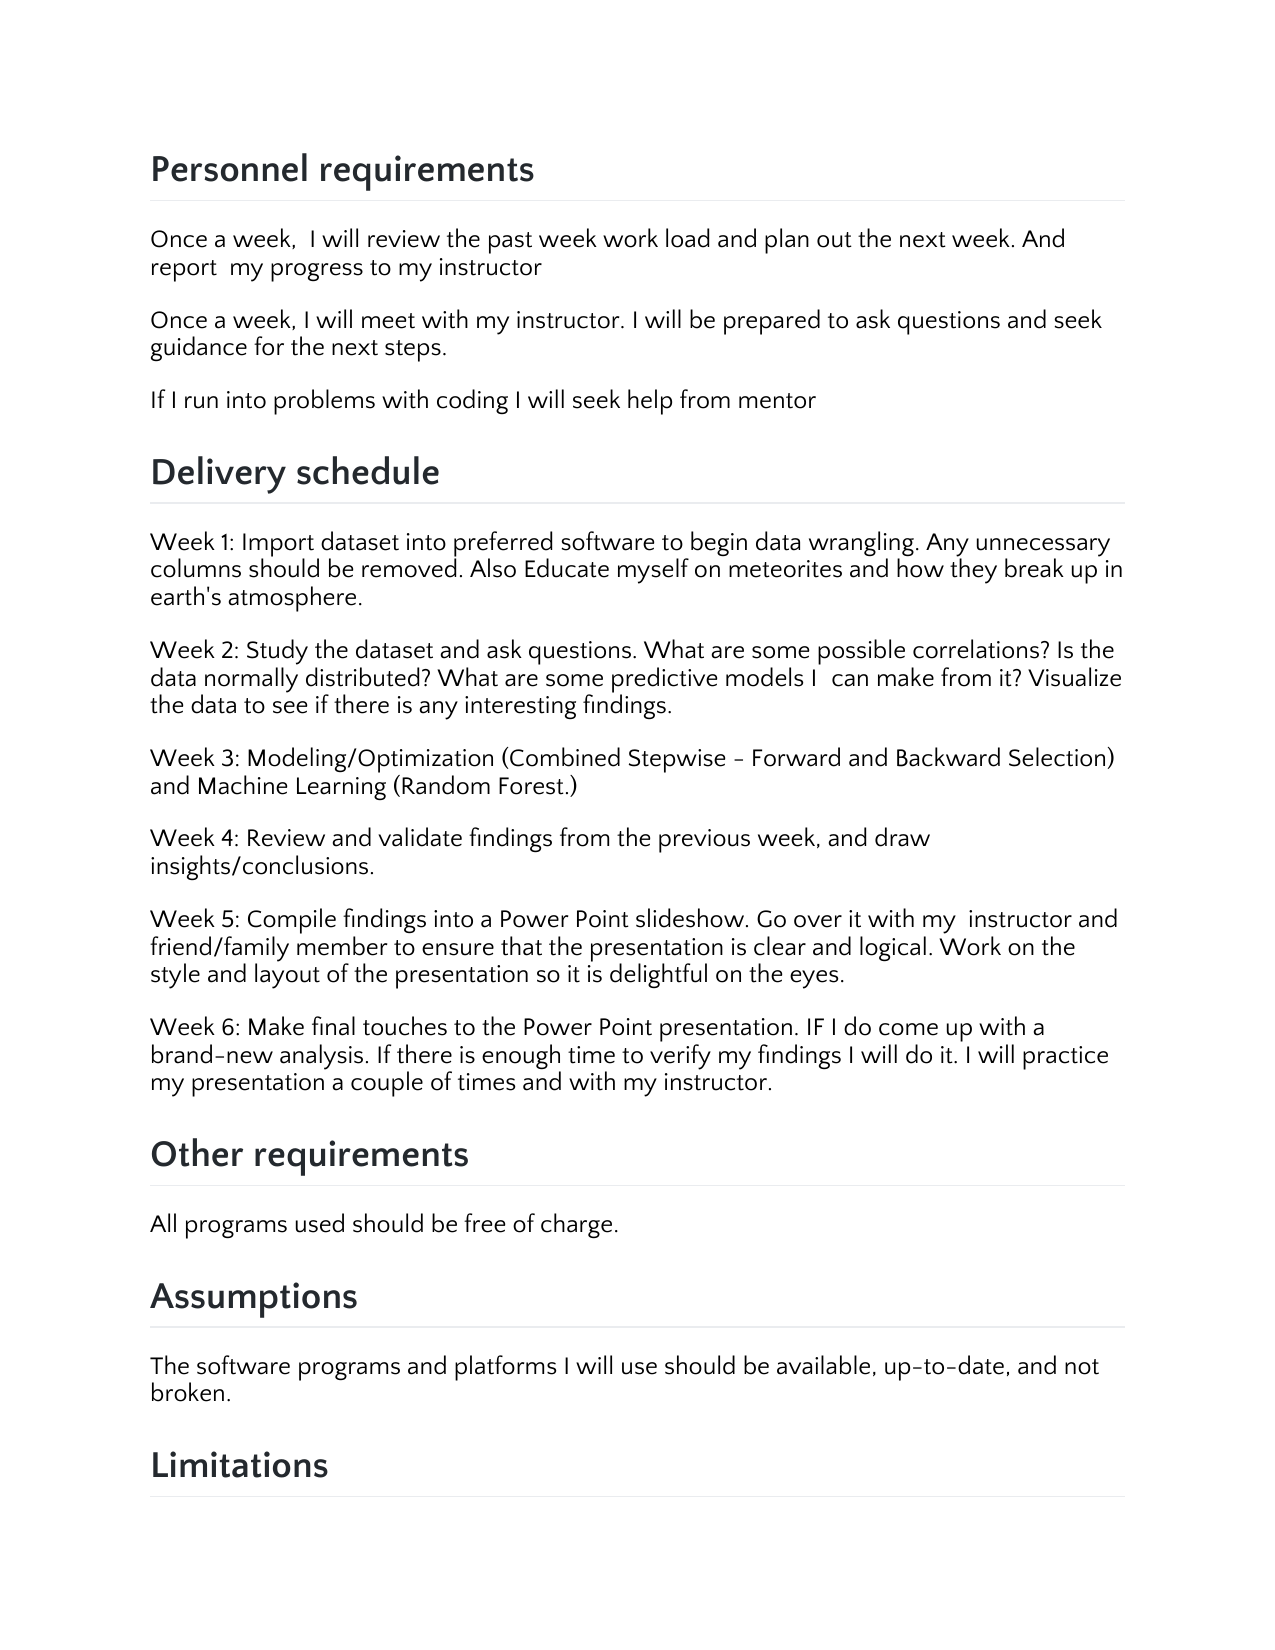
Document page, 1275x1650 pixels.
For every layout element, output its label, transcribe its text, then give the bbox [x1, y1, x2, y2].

text The software programs and platforms I will use should be available, up-to-date, and not broken. [150, 1353, 1125, 1408]
text Assumptions [150, 1276, 1125, 1326]
text All programs used should be free of charge. [150, 1211, 1125, 1239]
text Once a week, I will review the past week work load and plan out the next week. And report my progress to my instructor [150, 226, 1125, 282]
text Week 6: Make final touches to the Power Point presentation. IF I do come up with a brand-new analysis. If there is enough time to verify my findings I will do it. I will practice my presentation a couple of times and with my instructor. [150, 1014, 1125, 1097]
text Other requirements [150, 1135, 1125, 1185]
text If I run into problems with coding I will seek help from mentor [150, 387, 1125, 415]
text Week 1: Import dataset into preferred software to begin data wrangling. Any unnecessary columns should be removed. Also Educate myself on meteorites and how they break up in earth's atmosphere. [150, 529, 1125, 612]
text Limitations [150, 1446, 1125, 1496]
text Week 4: Review and validate findings from the previous week, and draw insights/conclusions. [150, 826, 1125, 881]
text Delivery schedule [150, 452, 1125, 502]
text Once a week, I will meet with my instructor. I will be prepared to ask questions and seek guidance for the next steps. [150, 307, 1125, 362]
text Week 5: Compile findings into a Power Point slideshow. Go over it with my instructor and friend/family member to ensure that the presentation is clear and logical. Work on the style and layout of the presentation so it is delightful on the eyes. [150, 906, 1125, 989]
text Week 2: Study the dataset and ask questions. What are some possible correlations? Is the data normally distributed? What are some predictive models I can make from it? Visualize the data to see if there is any interesting findings. [150, 637, 1125, 720]
text Personnel requirements [150, 150, 1125, 200]
text Week 3: Modeling/Optimization (Combined Stepwise - Forward and Backward Selection) and Machine Learning (Random Forest.) [150, 745, 1125, 801]
